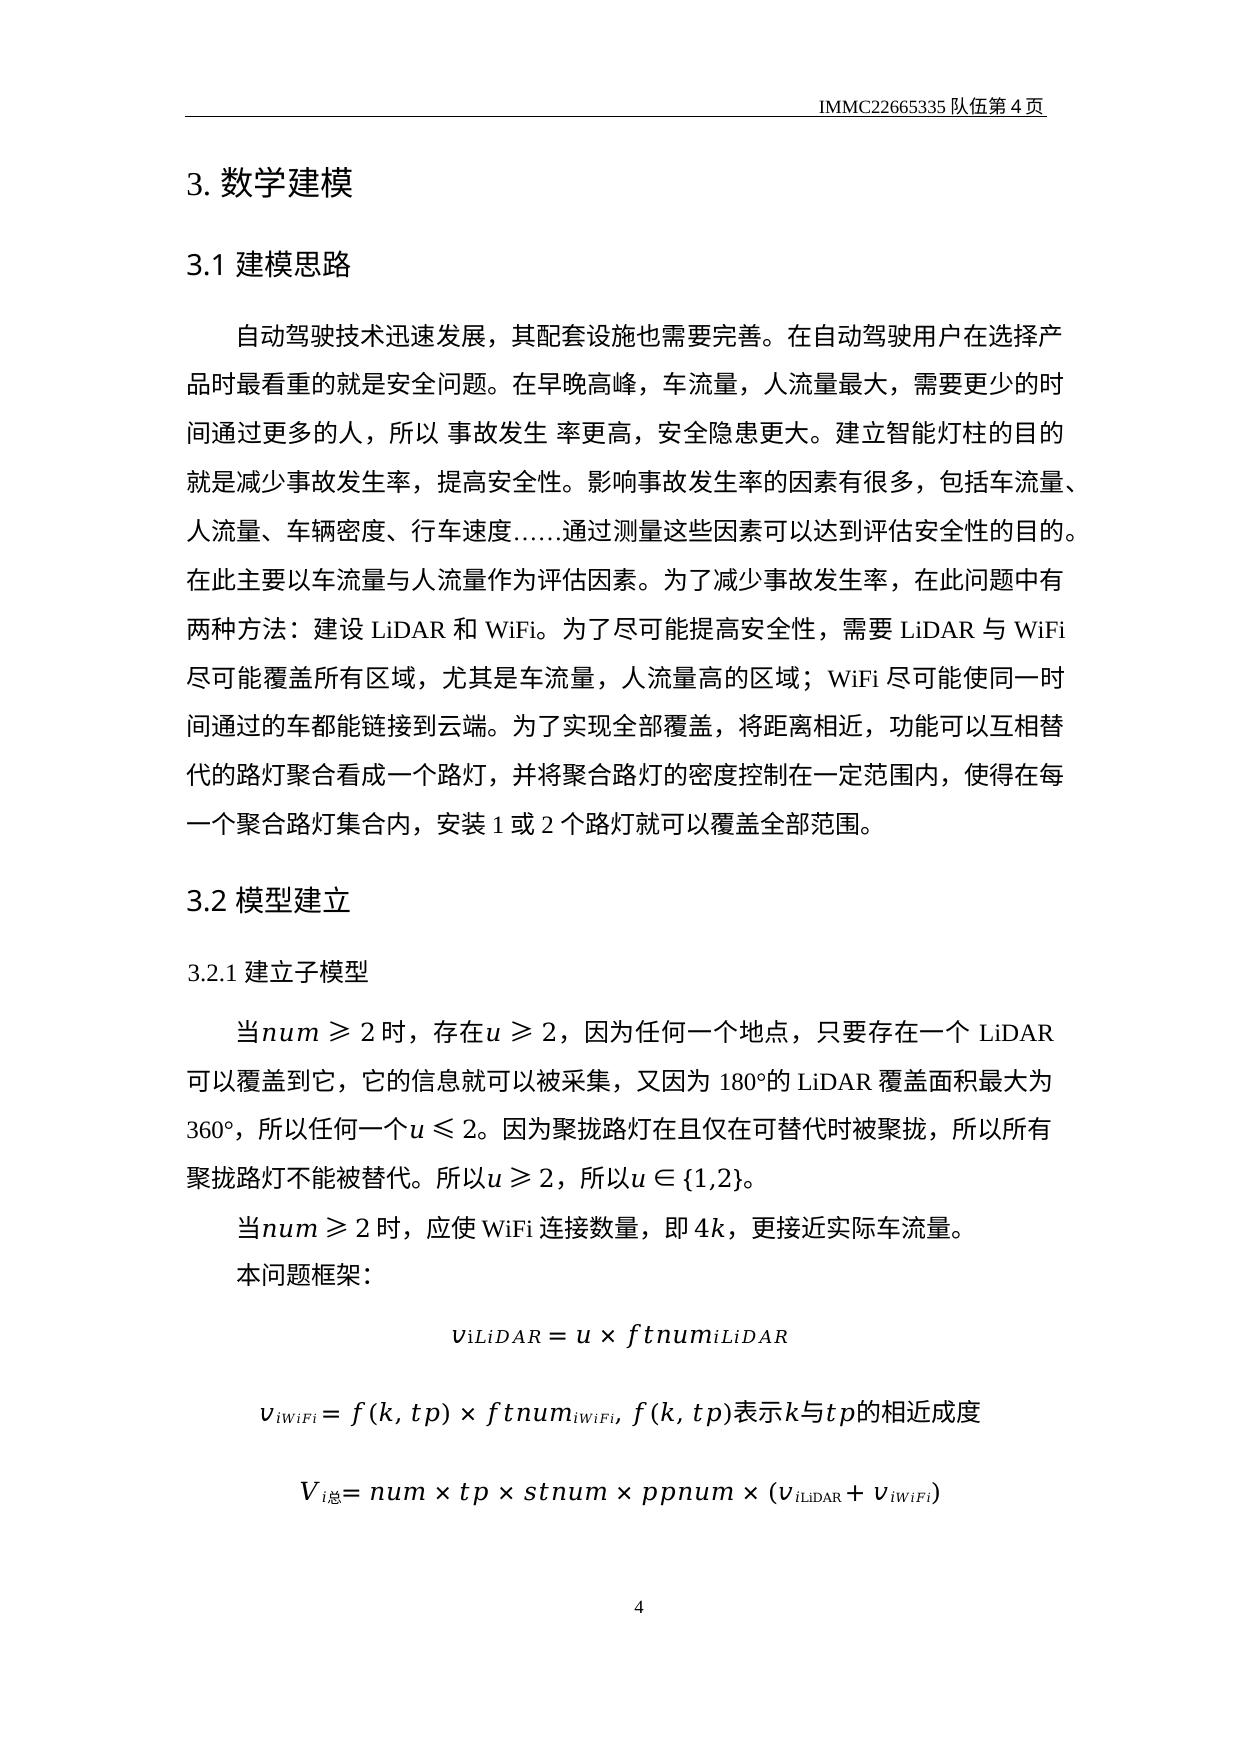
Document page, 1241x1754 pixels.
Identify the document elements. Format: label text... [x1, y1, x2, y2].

text 𝑣i𝐿𝑖𝐷𝐴𝑅 = 𝑢 × 𝑓𝑡𝑛𝑢𝑚𝑖𝐿𝑖𝐷𝐴𝑅 [204, 1318, 1035, 1348]
subtitle 3.2 模型建立 [186, 877, 1078, 919]
subtitle 3.1 建模思路 [186, 241, 1078, 283]
text 𝑉𝑖总= 𝑛𝑢𝑚 × 𝑡𝑝 × 𝑠𝑡𝑛𝑢𝑚 × 𝑝𝑝𝑛𝑢𝑚 × (𝑣𝑖LiDAR + 𝑣𝑖𝑊𝑖𝐹𝑖) [207, 1471, 1033, 1507]
text 𝑣𝑖𝑊𝑖𝐹𝑖 = 𝑓(𝑘, 𝑡𝑝) × 𝑓𝑡𝑛𝑢𝑚𝑖𝑊𝑖𝐹𝑖, 𝑓(𝑘, 𝑡𝑝)表示𝑘与𝑡𝑝的相近成度 [207, 1392, 1033, 1428]
text 本问题框架： [236, 1256, 640, 1292]
subtitle 3.2.1 建立子模型 [187, 952, 640, 988]
text 自动驾驶技术迅速发展，其配套设施也需要完善。在自动驾驶用户在选择产品时最看重的就是安全问题。在早晚高峰，车流量，人流量最大，需要更少的时间通过更多的人，所以 事故发生 率更高，安全隐患更大。建立智能灯柱的目的就是减少事故发生率，提高安全性。影响事故发生率的因素有很多，包括车流量、人流量、车辆密度、行车速度……通过测量这些因素可以达到评估安全性的目的。在此主要以车流量与人流量作为评估因素。为了减少事故发生率，在此问题中有两种方法：建设 LiDAR 和 WiFi。为了尽可能提高安全性，需要 LiDAR 与 WiFi 尽可能覆盖所有区域，尤其是车流量，人流量高的区域；WiFi 尽可能使同一时间通过的车都能链接到云端。为了实现全部覆盖，将距离相近，功能可以互相替代的路灯聚合看成一个路灯，并将聚合路灯的密度控制在一定范围内，使得在每一个聚合路灯集合内，安装 1 或 2 个路灯就可以覆盖全部范围。 [186, 316, 1065, 841]
text 当𝑛𝑢𝑚 ≥ 2时，应使 WiFi 连接数量，即4𝑘，更接近实际车流量。 [236, 1208, 1078, 1244]
subtitle 3. 数学建模 [186, 156, 962, 204]
text 当𝑛𝑢𝑚 ≥ 2时，存在𝑢 ≥ 2，因为任何一个地点，只要存在一个 LiDAR 可以覆盖到它，它的信息就可以被采集，又因为 180°的 LiDAR 覆盖面积最大为 360°，所以任何一个𝑢 ≤ 2。因为聚拢路灯在且仅在可替代时被聚拢，所以所有聚拢路灯不能被替代。所以𝑢 ≥ 2，所以𝑢 ∈ {1,2}。 [186, 1012, 1054, 1195]
